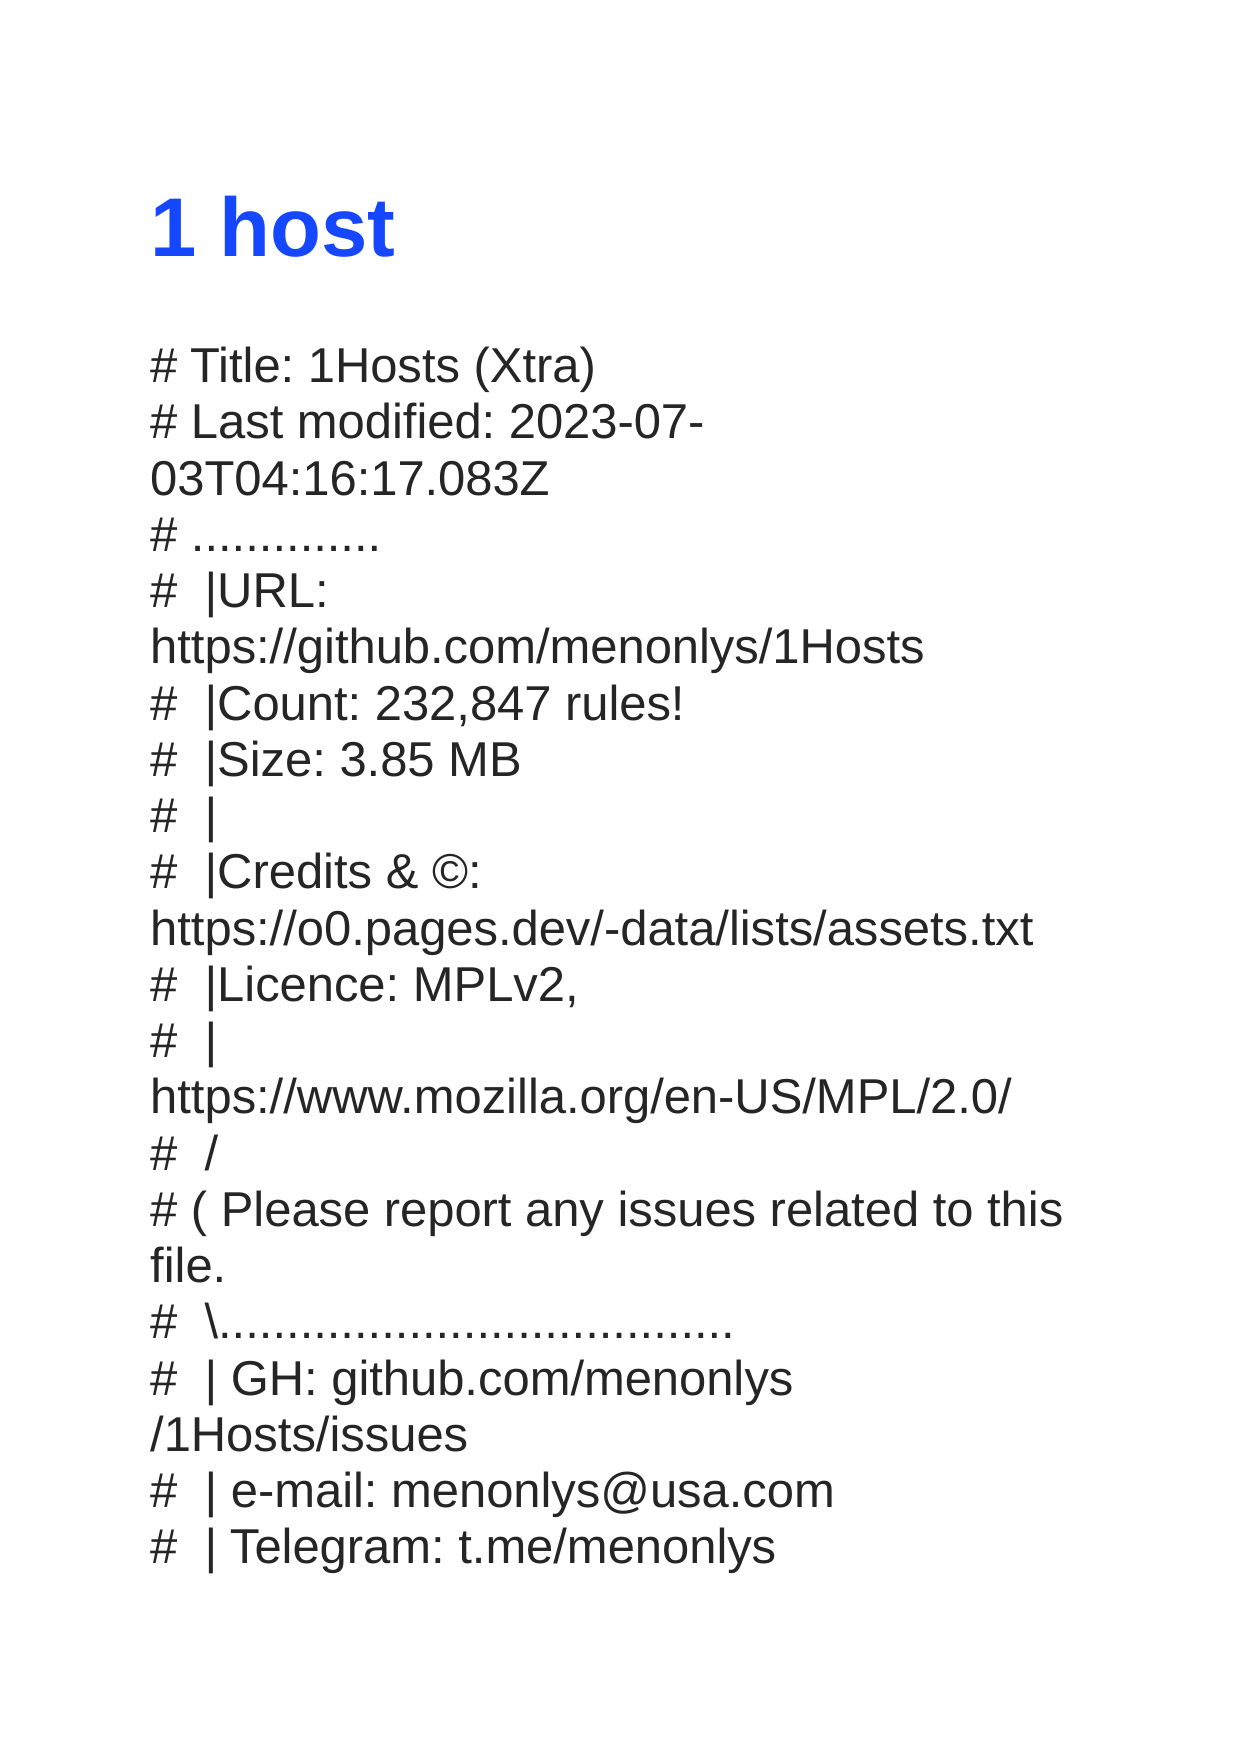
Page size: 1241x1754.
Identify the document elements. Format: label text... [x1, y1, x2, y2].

text # .............. [150, 512, 1090, 568]
text # | https://www.mozilla.org/en-US/MPL/2.0/ [150, 1018, 1090, 1130]
text # |URL: https://github.com/menonlys/1Hosts [150, 568, 1090, 680]
text # | e-mail: menonlys@usa.com [150, 1468, 1090, 1524]
text # \...................................... [150, 1299, 1090, 1355]
text # |Licence: MPLv2, [150, 962, 1090, 1018]
text # ( Please report any issues related to this file. [150, 1187, 1090, 1299]
text # Last modified: 2023-07-03T04:16:17.083Z [150, 399, 1090, 512]
text # |Size: 3.85 MB [150, 737, 1090, 793]
text # | GH: github.com/menonlys /1Hosts/issues [150, 1355, 1090, 1468]
text # / [150, 1130, 1090, 1187]
text # Title: 1Hosts (Xtra) [150, 343, 1090, 399]
text # | [150, 793, 1090, 849]
text # |Credits & ©: https://o0.pages.dev/-data/lists/assets.txt [150, 849, 1090, 962]
text # |Count: 232,847 rules! [150, 680, 1090, 737]
text 1 host [150, 184, 1090, 280]
text # | Telegram: t.me/menonlys [150, 1524, 1090, 1580]
